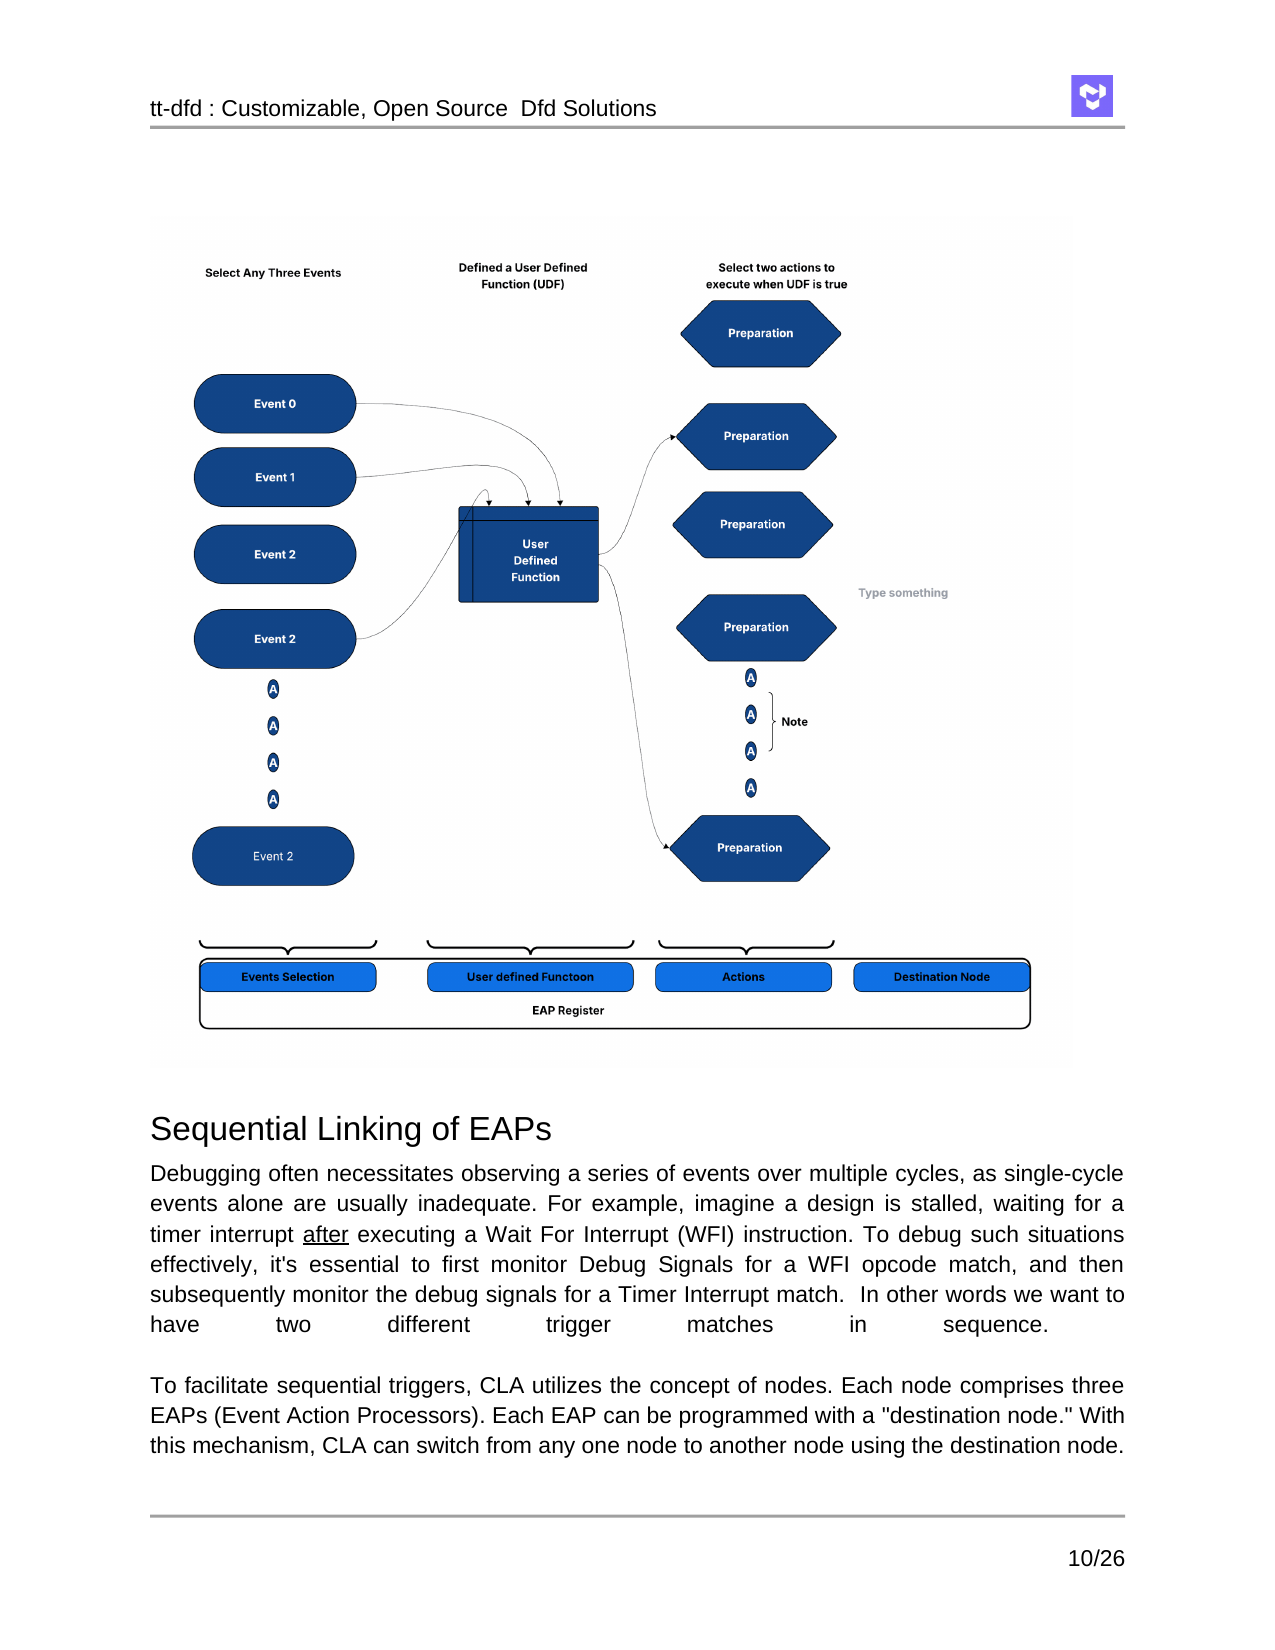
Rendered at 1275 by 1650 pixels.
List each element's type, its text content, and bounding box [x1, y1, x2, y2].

picture [1071, 75, 1113, 117]
text Debugging often necessitates observing a series of events over multiple cycles, as single-cycle events alone are usually inadequate. For example, imagine a design is stalled, waiting for a timer interrupt after executing a Wait For Interrupt (WFI) instruction. To debug such situations effectively, it's essential to first monitor Debug Signals for a WFI opcode match, and then subsequently monitor the debug signals for a Timer Interrupt match. In other words we want to have two different trigger matches in sequence. To facilitate sequential triggers, CLA utilizes the concept of nodes. Each node comprises three EAPs (Event Action Processors). Each EAP can be programmed with a "destination node." With this mechanism, CLA can switch from any one node to another node using the destination node. [150, 1160, 1125, 1458]
picture [150, 216, 1073, 1068]
subtitle Sequential Linking of EAPs [150, 1109, 1125, 1148]
